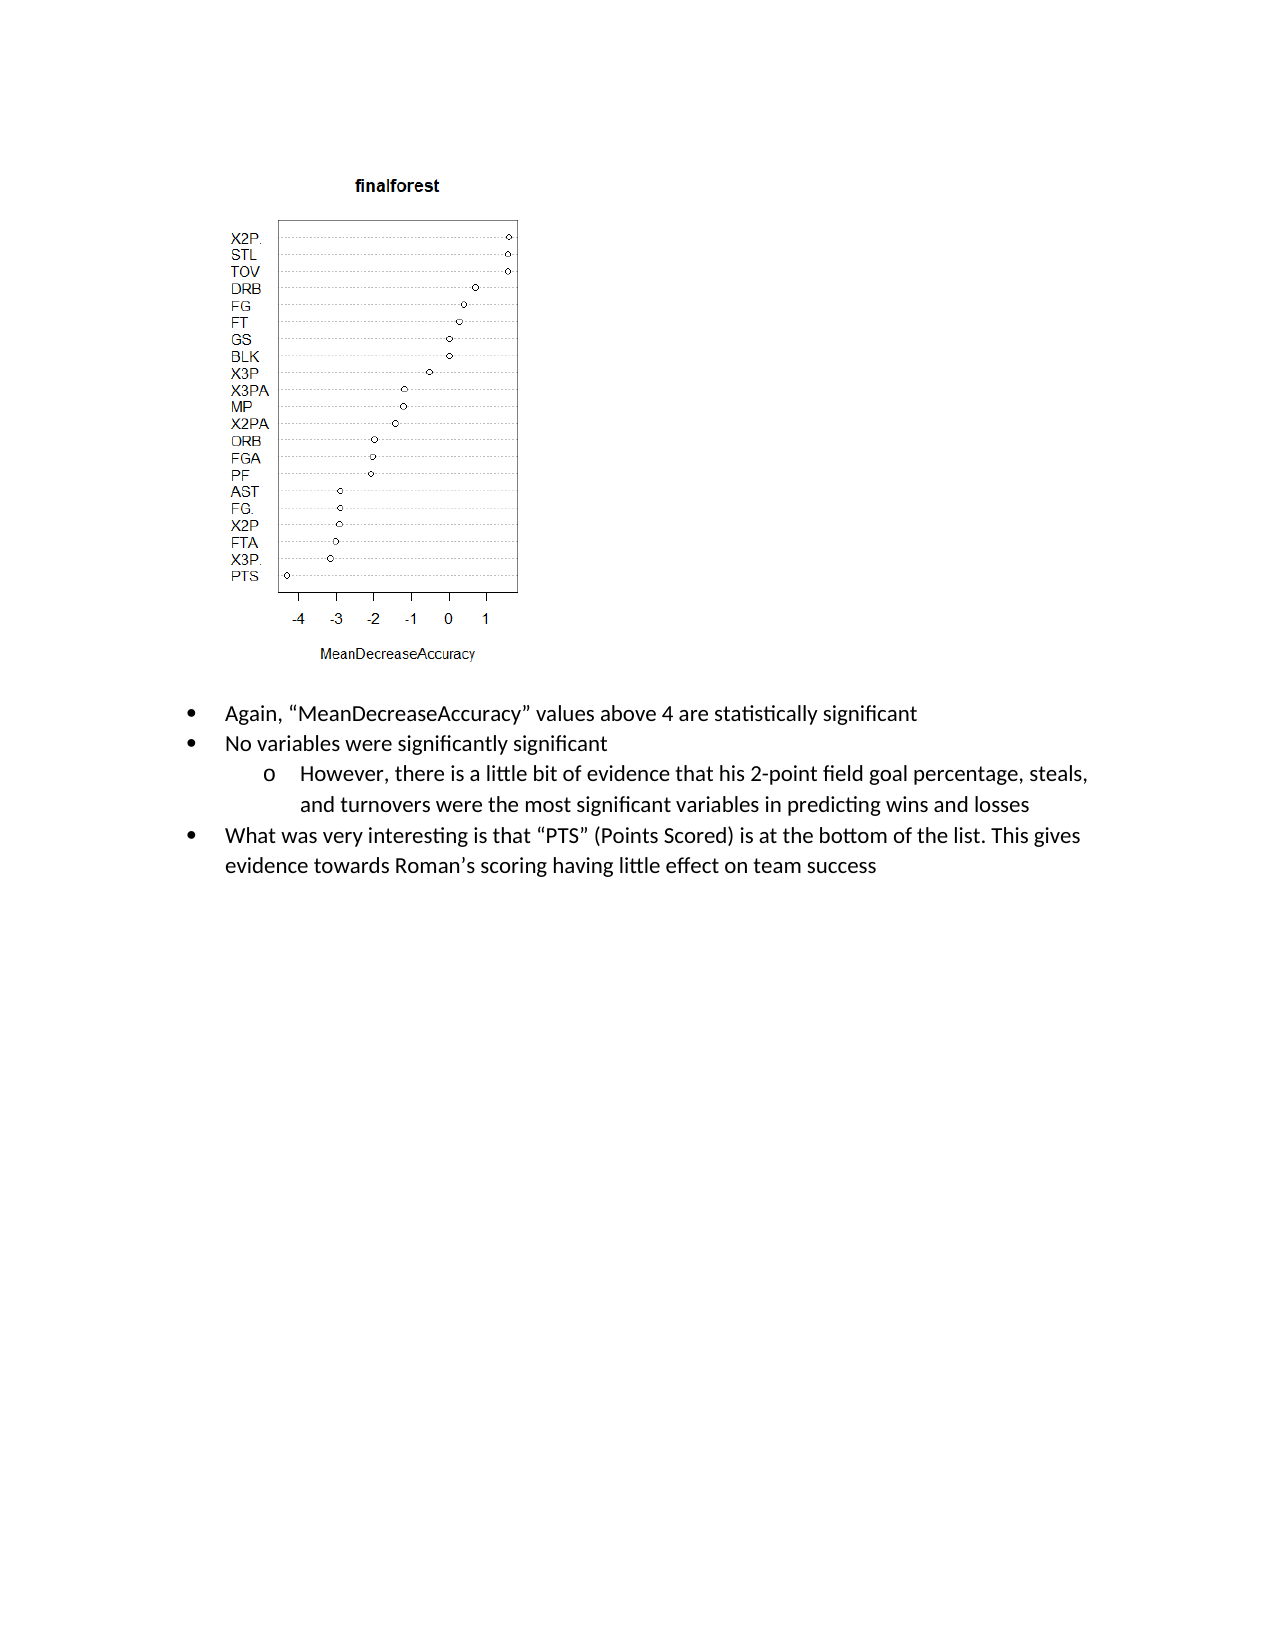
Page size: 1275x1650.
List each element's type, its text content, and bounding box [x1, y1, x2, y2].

list No variables were significantly significant [187, 729, 1125, 757]
list However, there is a little bit of evidence that his 2-point field goal percentage, steals, and turnovers were the most significant variables in predicting wins and losses [262, 759, 1125, 819]
list What was very interesting is that “PTS” (Points Scored) is at the bottom of the list. This gives evidence towards Roman’s scoring having little effect on team success [187, 821, 1125, 879]
picture [187, 150, 554, 680]
list Again, “MeanDecreaseAccuracy” values above 4 are statistically significant [187, 699, 1125, 727]
